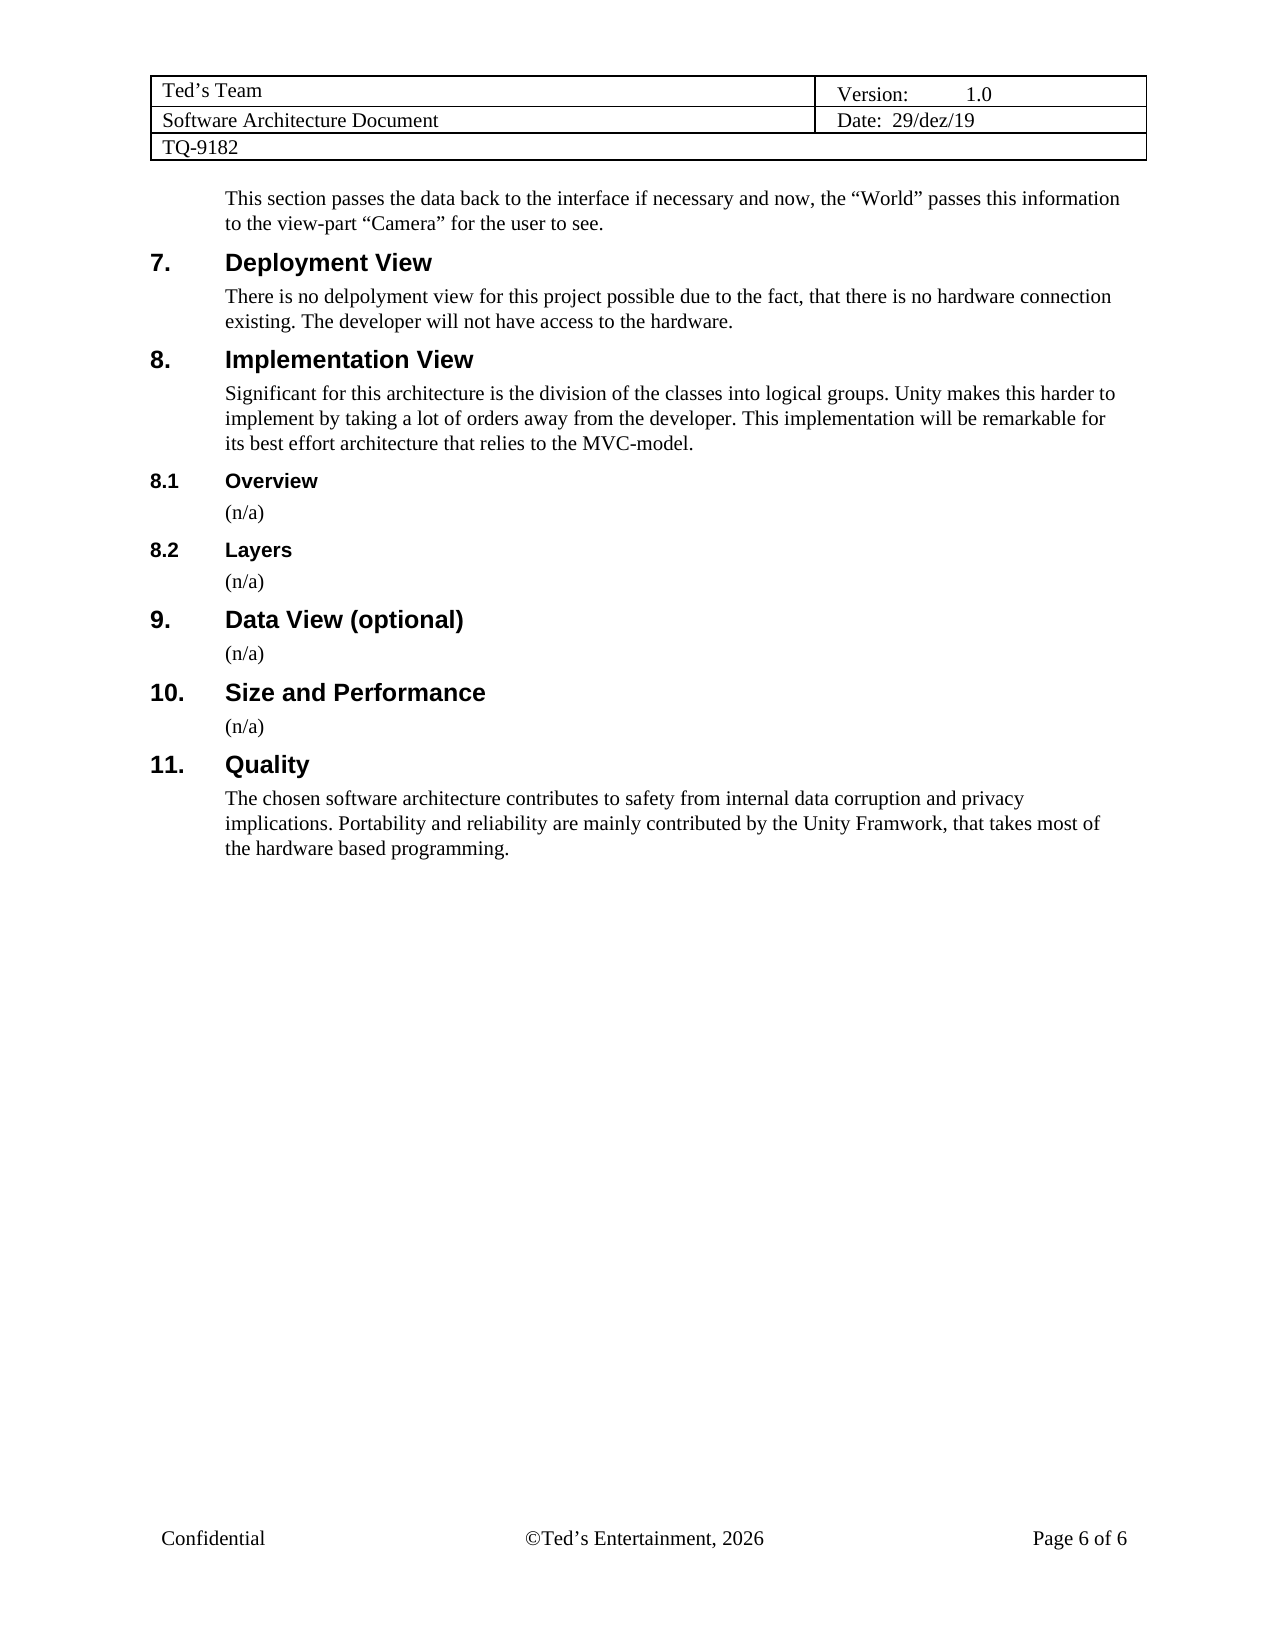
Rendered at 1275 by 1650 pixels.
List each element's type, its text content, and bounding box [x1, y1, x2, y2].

subtitle Implementation View [150, 345, 1125, 374]
text There is no delpolyment view for this project possible due to the fact, that there is no hardware connection existing. The developer will not have access to the hardware. [225, 283, 1125, 333]
subtitle Size and Performance [150, 678, 1125, 707]
subtitle Layers [150, 537, 1125, 562]
text (n/a) [225, 640, 1125, 665]
subtitle Data View (optional) [150, 605, 1125, 634]
text Significant for this architecture is the division of the classes into logical groups. Unity makes this harder to implement by taking a lot of orders away from the developer. This implementation will be remarkable for its best effort architecture that relies to the MVC-model. [225, 380, 1125, 455]
text (n/a) [225, 713, 1125, 738]
text (n/a) [225, 499, 1125, 524]
text The chosen software architecture contributes to safety from internal data corruption and privacy implications. Portability and reliability are mainly contributed by the Unity Framwork, that takes most of the hardware based programming. [225, 785, 1125, 860]
subtitle Overview [150, 468, 1125, 493]
subtitle Quality [150, 750, 1125, 779]
text (n/a) [225, 568, 1125, 593]
subtitle Deployment View [150, 248, 1125, 277]
